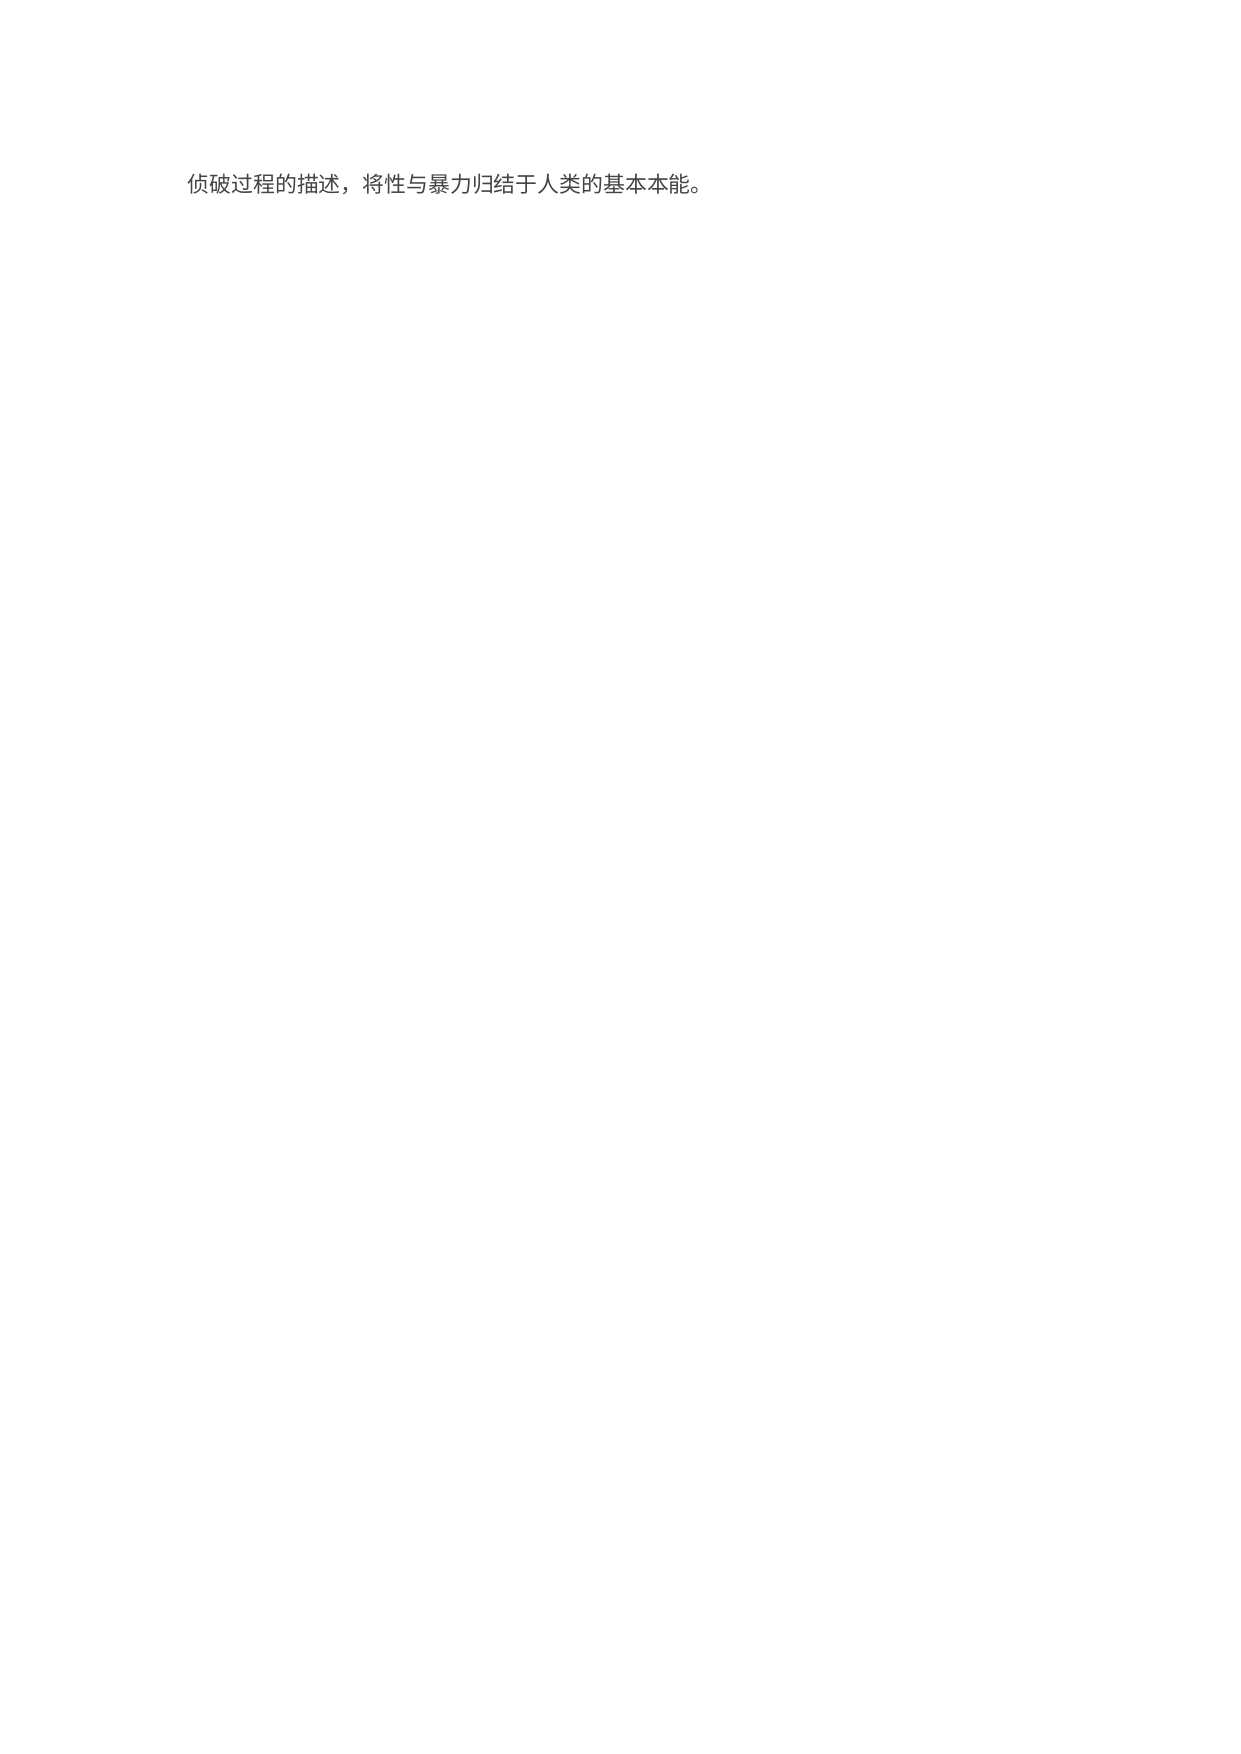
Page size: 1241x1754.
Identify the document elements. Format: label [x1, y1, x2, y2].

text [187, 164, 1053, 277]
